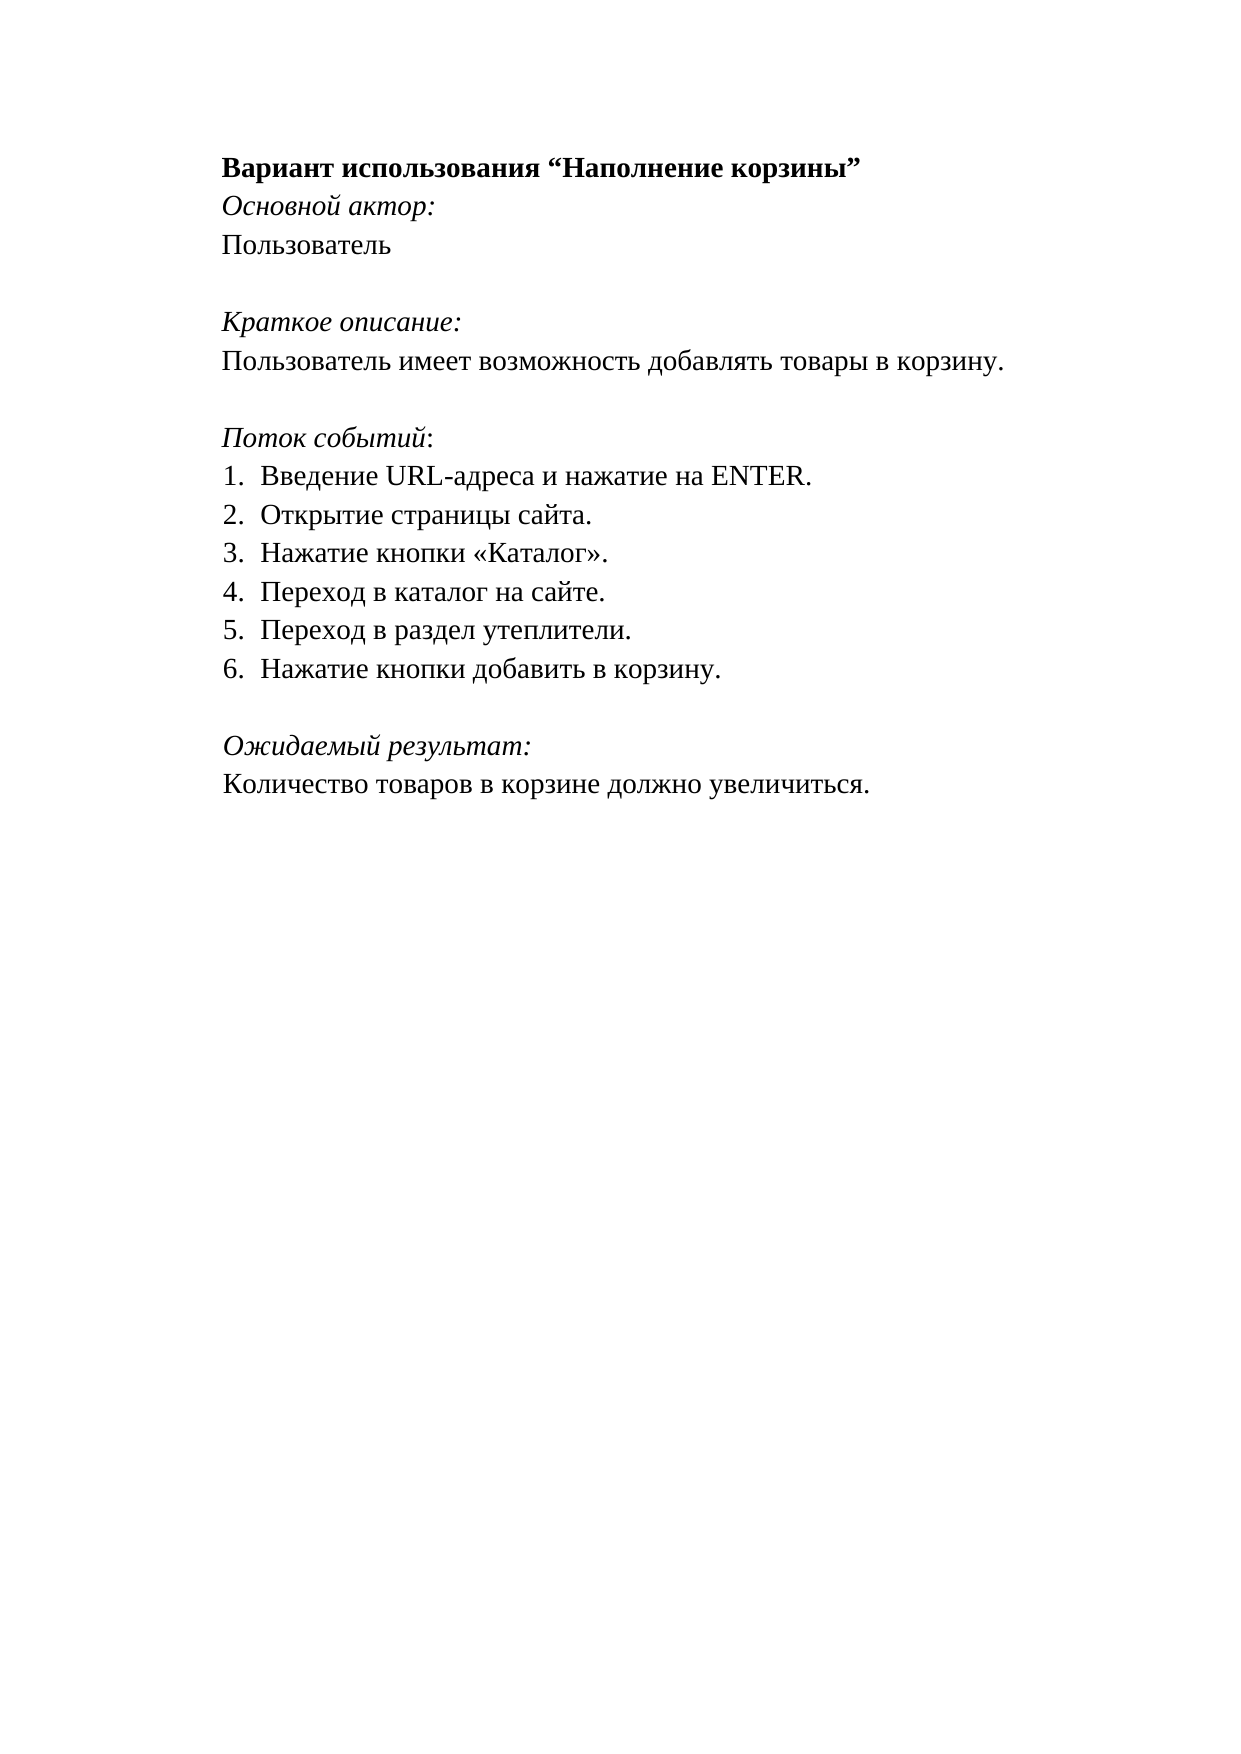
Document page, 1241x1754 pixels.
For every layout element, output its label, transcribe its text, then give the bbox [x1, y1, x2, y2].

text Пользователь [221, 227, 1090, 261]
list Нажатие кнопки добавить в корзину. [223, 651, 1090, 684]
text Краткое описание: [221, 304, 1090, 338]
text Ожидаемый результат: [148, 728, 1090, 762]
list Введение URL-адреса и нажатие на ENTER. [223, 458, 1090, 492]
list Нажатие кнопки «Каталог». [223, 535, 1090, 569]
text Вариант использования “Наполнение корзины” [148, 150, 1090, 183]
text Основной актор: [221, 188, 1090, 222]
list Переход в каталог на сайте. [223, 574, 1090, 607]
text Пользователь имеет возможность добавлять товары в корзину. [148, 343, 1090, 376]
list Переход в раздел утеплители. [223, 612, 1090, 646]
text Количество товаров в корзине должно увеличиться. [148, 767, 1090, 800]
text Поток событий: [221, 420, 1090, 453]
list Открытие страницы сайта. [223, 497, 1090, 530]
